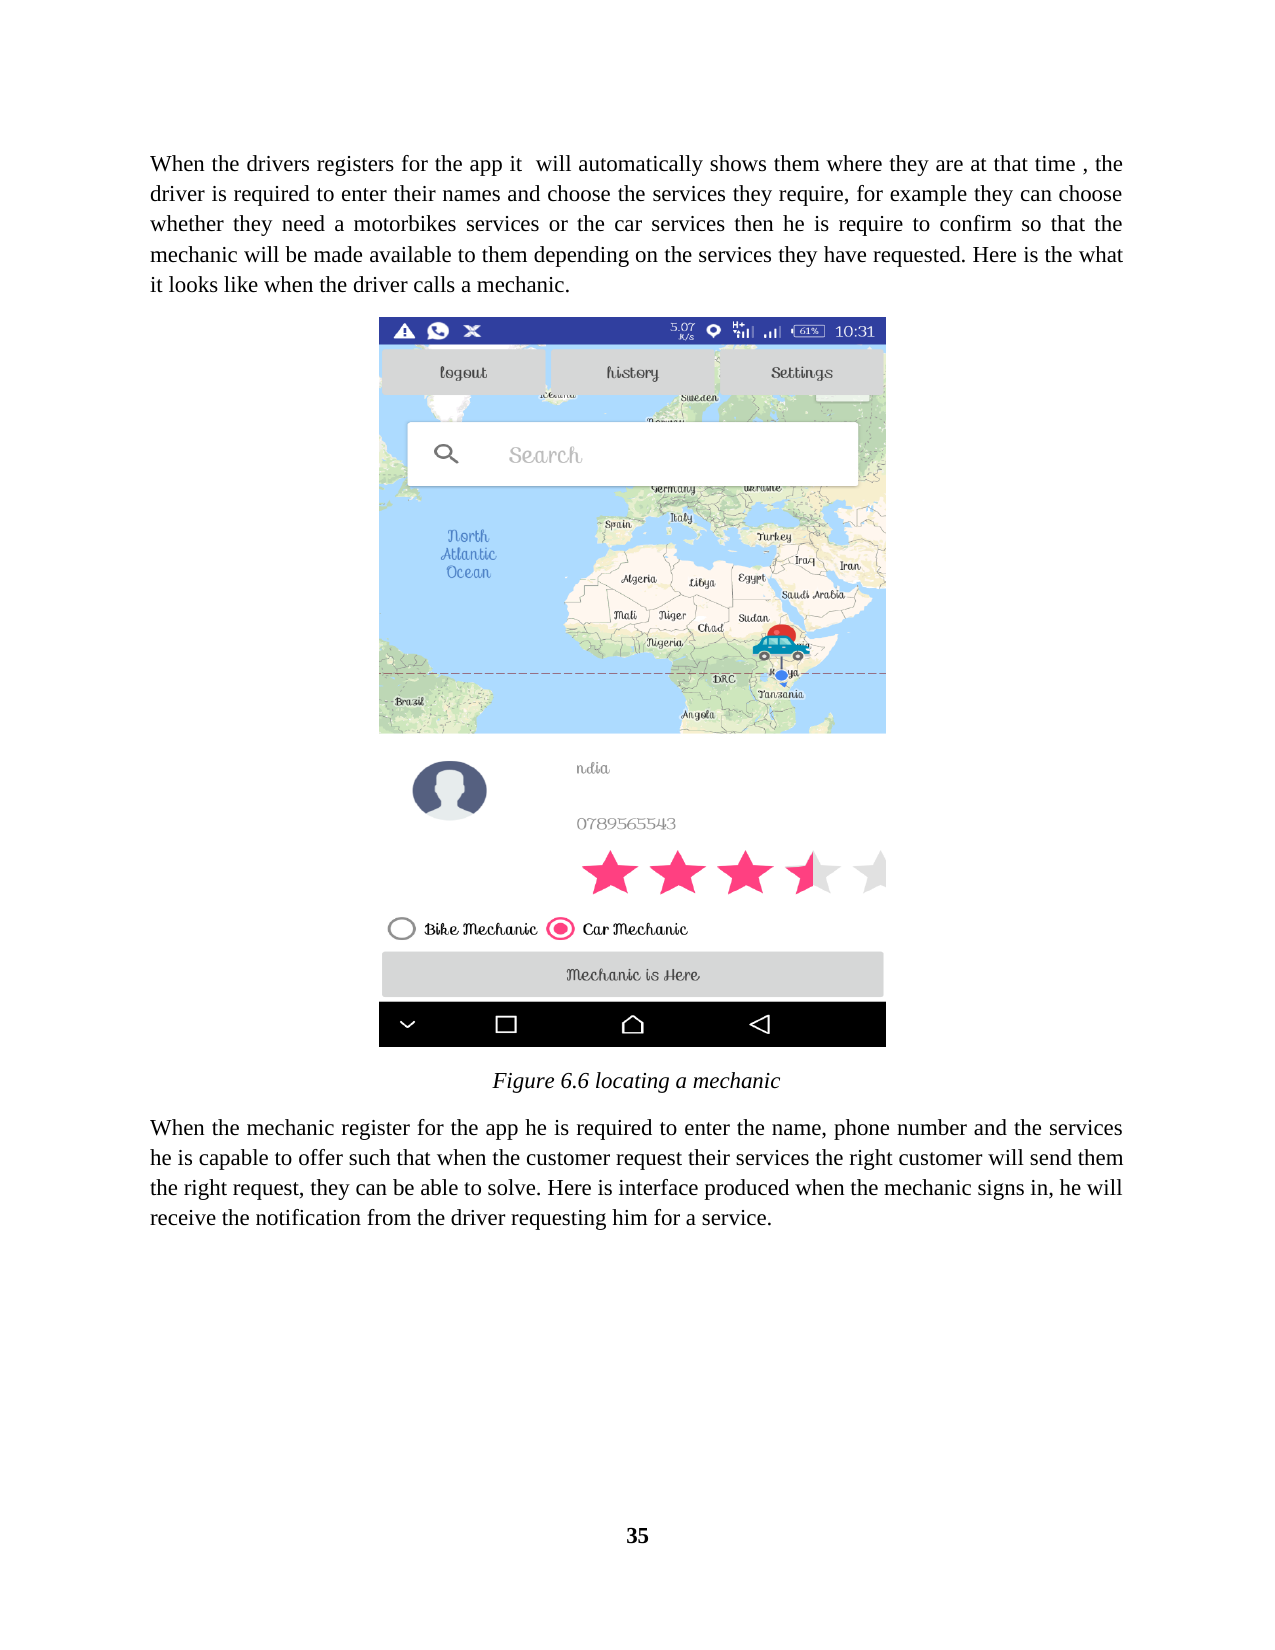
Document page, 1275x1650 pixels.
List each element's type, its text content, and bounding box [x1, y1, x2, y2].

text When the drivers registers for the app it will automatically shows them where they are at that time , the driver is required to enter their names and choose the services they require, for example they can choose whether they need a motorbikes services or the car services then he is require to confirm so that the mechanic will be made available to them depending on the services they have requested. Here is the what it looks like when the driver calls a mechanic. [150, 150, 1125, 297]
text Figure 6.6 locating a mechanic [150, 1067, 1125, 1093]
text When the mechanic register for the app he is required to enter the name, phone number and the services he is capable to offer such that when the customer request their services the right customer will send them the right request, they can be able to solve. Here is interface produced when the mechanic signs in, he will receive the notification from the driver requesting him for a service. [150, 1113, 1125, 1231]
picture [379, 317, 886, 1047]
